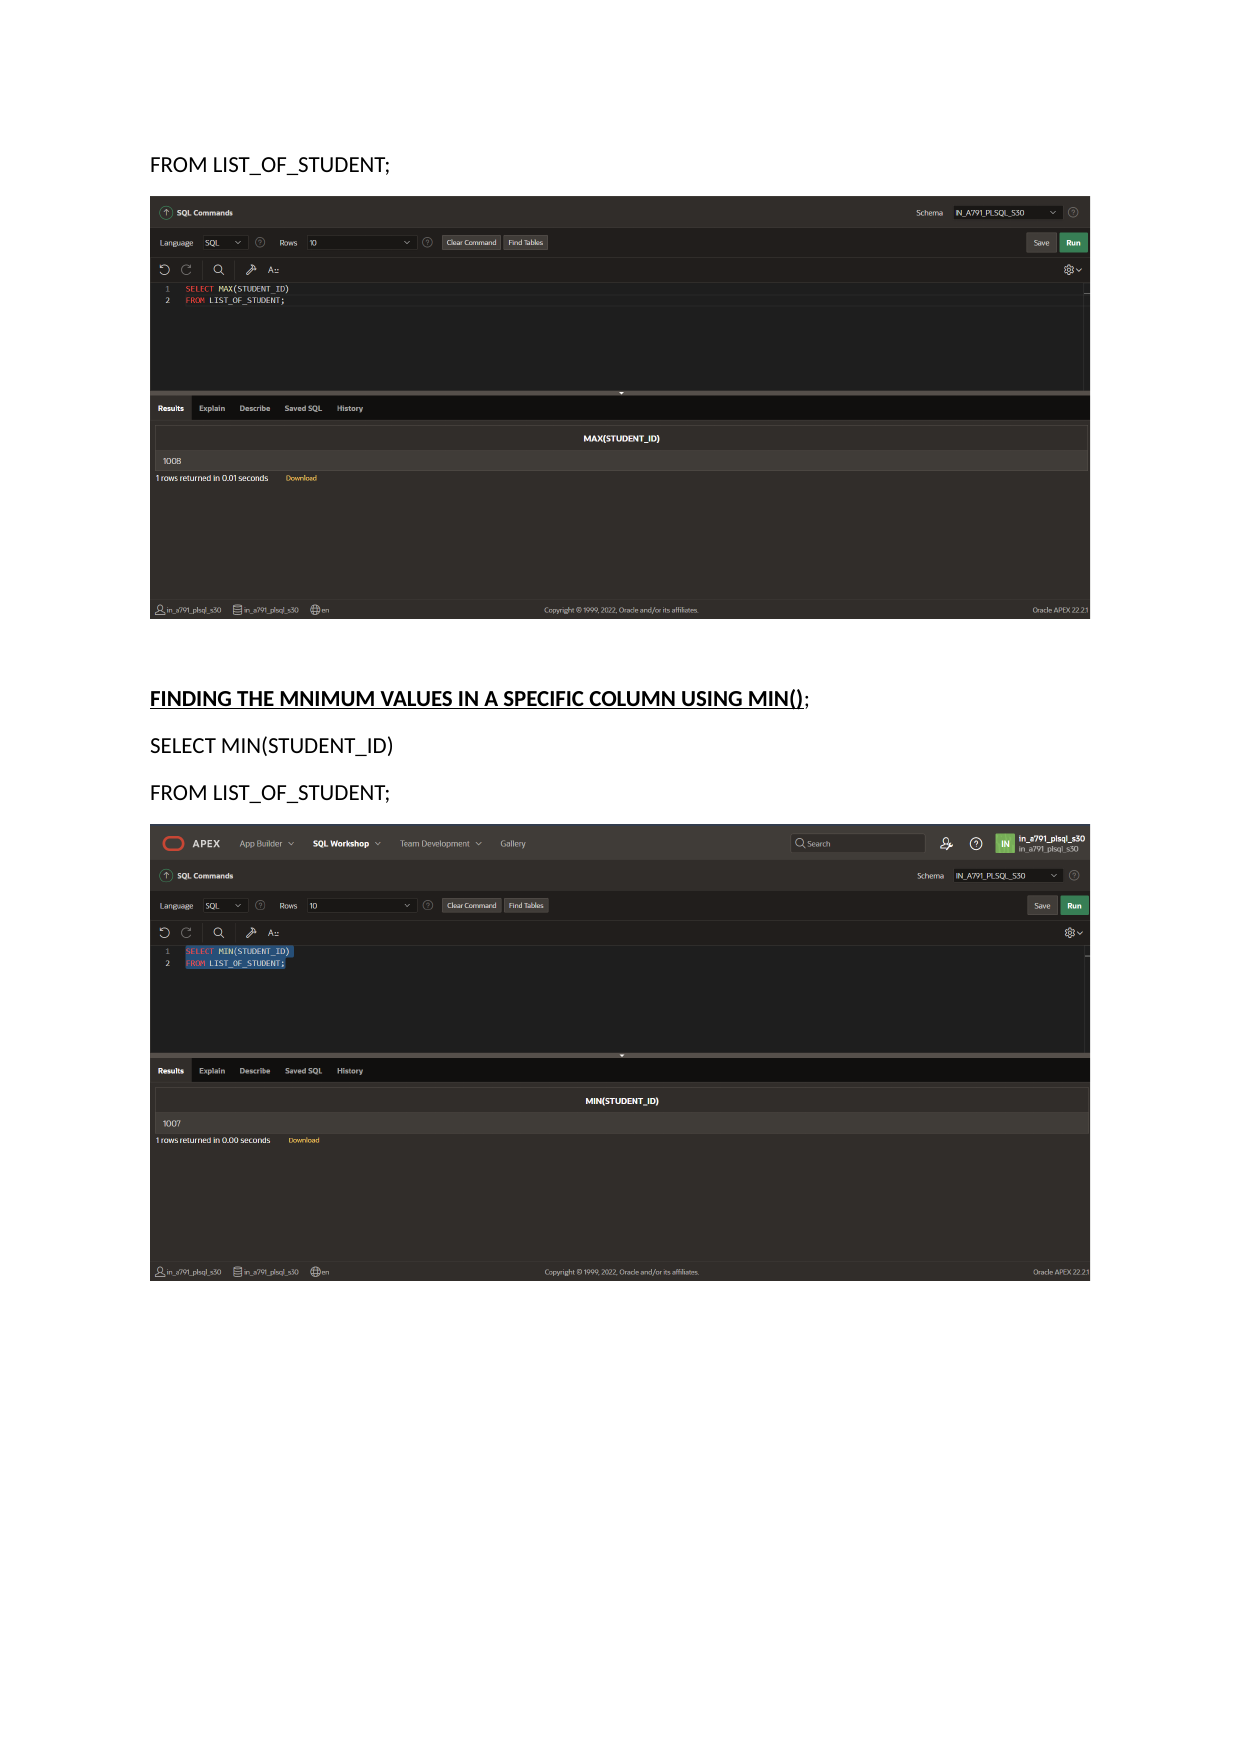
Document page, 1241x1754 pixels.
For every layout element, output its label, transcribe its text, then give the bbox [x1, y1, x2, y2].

picture [150, 824, 1091, 1281]
text FROM LIST_OF_STUDENT; [150, 778, 1090, 806]
text SELECT MIN(STUDENT_ID) [150, 731, 1090, 759]
text FINDING THE MNIMUM VALUES IN A SPECIFIC COLUMN USING MIN(); [150, 684, 1090, 712]
picture [150, 196, 1091, 619]
text FROM LIST_OF_STUDENT; [150, 150, 1090, 178]
